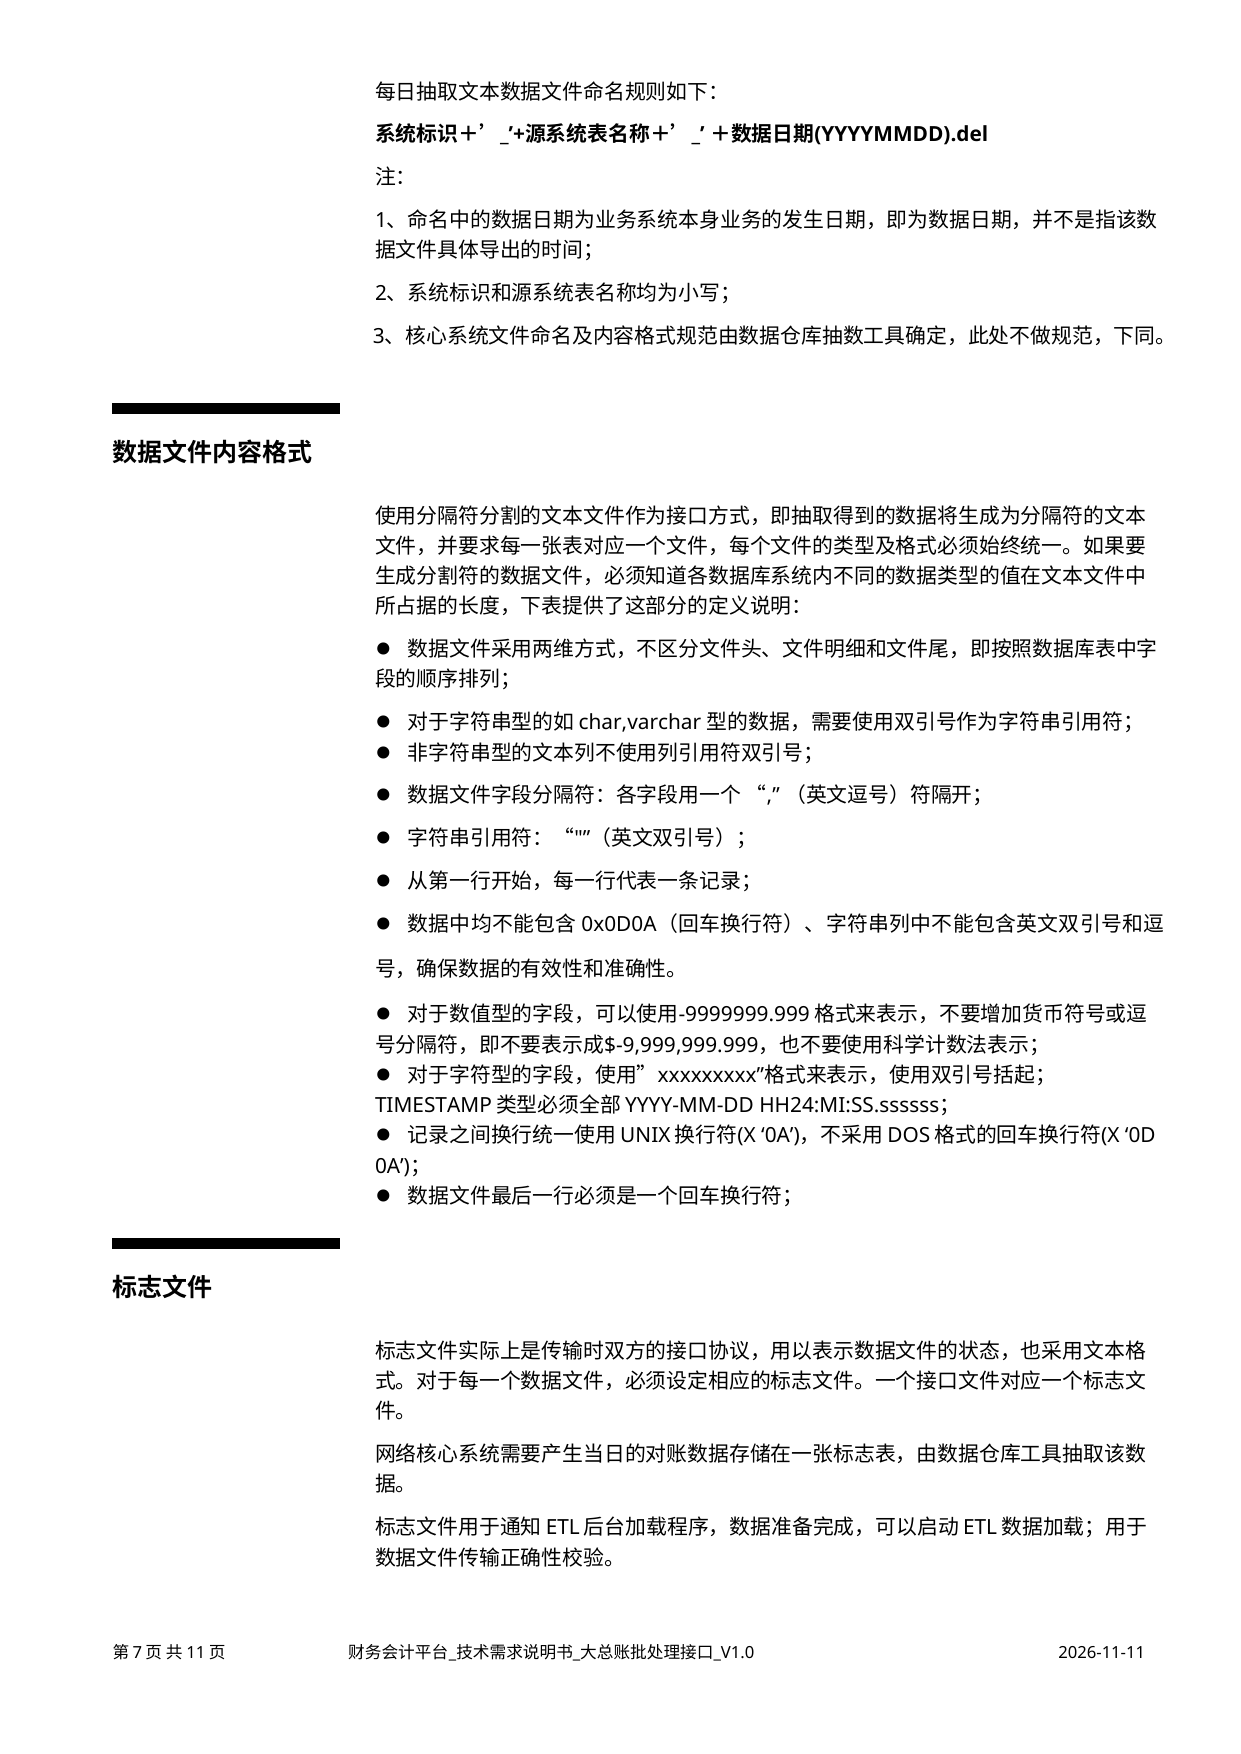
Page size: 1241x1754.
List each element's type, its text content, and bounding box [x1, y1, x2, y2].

text 使用分隔符分割的文本文件作为接口方式，即抽取得到的数据将生成为分隔符的文本文件，并要求每一张表对应一个文件，每个文件的类型及格式必须始终统一。如果要生成分割符的数据文件，必须知道各数据库系统内不同的数据类型的值在文本文件中所占据的长度，下表提供了这部分的定义说明： [375, 499, 1165, 620]
list 字符串引用符：“"”（英文双引号）； [375, 821, 1165, 852]
list 数据中均不能包含0x0D0A（回车换行符）、字符串列中不能包含英文双引号和逗号，确保数据的有效性和准确性。 [375, 907, 1165, 982]
text 注： [375, 161, 1165, 191]
list 数据文件最后一行必须是一个回车换行符； [375, 1179, 1165, 1209]
text 每日抽取文本数据文件命名规则如下： [375, 75, 1165, 105]
list 数据文件字段分隔符：各字段用一个 “,” （英文逗号）符隔开； [375, 778, 1165, 809]
text 3、核心系统文件命名及内容格式规范由数据仓库抽数工具确定，此处不做规范，下同。 [373, 319, 1165, 349]
list 数据文件采用两维方式，不区分文件头、文件明细和文件尾，即按照数据库表中字段的顺序排列； [375, 632, 1165, 693]
text 标志文件实际上是传输时双方的接口协议，用以表示数据文件的状态，也采用文本格式。对于每一个数据文件，必须设定相应的标志文件。一个接口文件对应一个标志文件。 [375, 1334, 1165, 1425]
list 对于字符串型的如char,varchar 型的数据，需要使用双引号作为字符串引用符； [375, 705, 1165, 736]
text 标志文件用于通知ETL后台加载程序，数据准备完成，可以启动ETL数据加载；用于数据文件传输正确性校验。 [375, 1510, 1165, 1571]
text 系统标识＋’_’+源系统表名称＋’_’ ＋数据日期(YYYYMMDD).del [375, 118, 1165, 148]
list 记录之间换行统一使用UNIX换行符(X ‘0A’)，不采用DOS格式的回车换行符(X ‘0D 0A’)； [375, 1119, 1165, 1179]
list 从第一行开始，每一行代表一条记录； [375, 864, 1165, 894]
text 2、系统标识和源系统表名称均为小写； [375, 276, 1165, 307]
list 非字符串型的文本列不使用列引用符双引号； [375, 736, 1165, 766]
text 网络核心系统需要产生当日的对账数据存储在一张标志表，由数据仓库工具抽取该数据。 [375, 1437, 1165, 1498]
list 对于字符型的字段，使用”xxxxxxxxx”格式来表示，使用双引号括起；TIMESTAMP类型必须全部YYYY-MM-DD HH24:MI:SS.ssssss； [375, 1058, 1165, 1119]
subtitle 数据文件内容格式 [112, 432, 1165, 468]
subtitle 标志文件 [112, 1267, 1165, 1304]
list 对于数值型的字段，可以使用-9999999.999格式来表示，不要增加货币符号或逗号分隔符，即不要表示成$-9,999,999.999，也不要使用科学计数法表示； [375, 997, 1165, 1058]
text 1、命名中的数据日期为业务系统本身业务的发生日期，即为数据日期，并不是指该数据文件具体导出的时间； [375, 203, 1165, 264]
